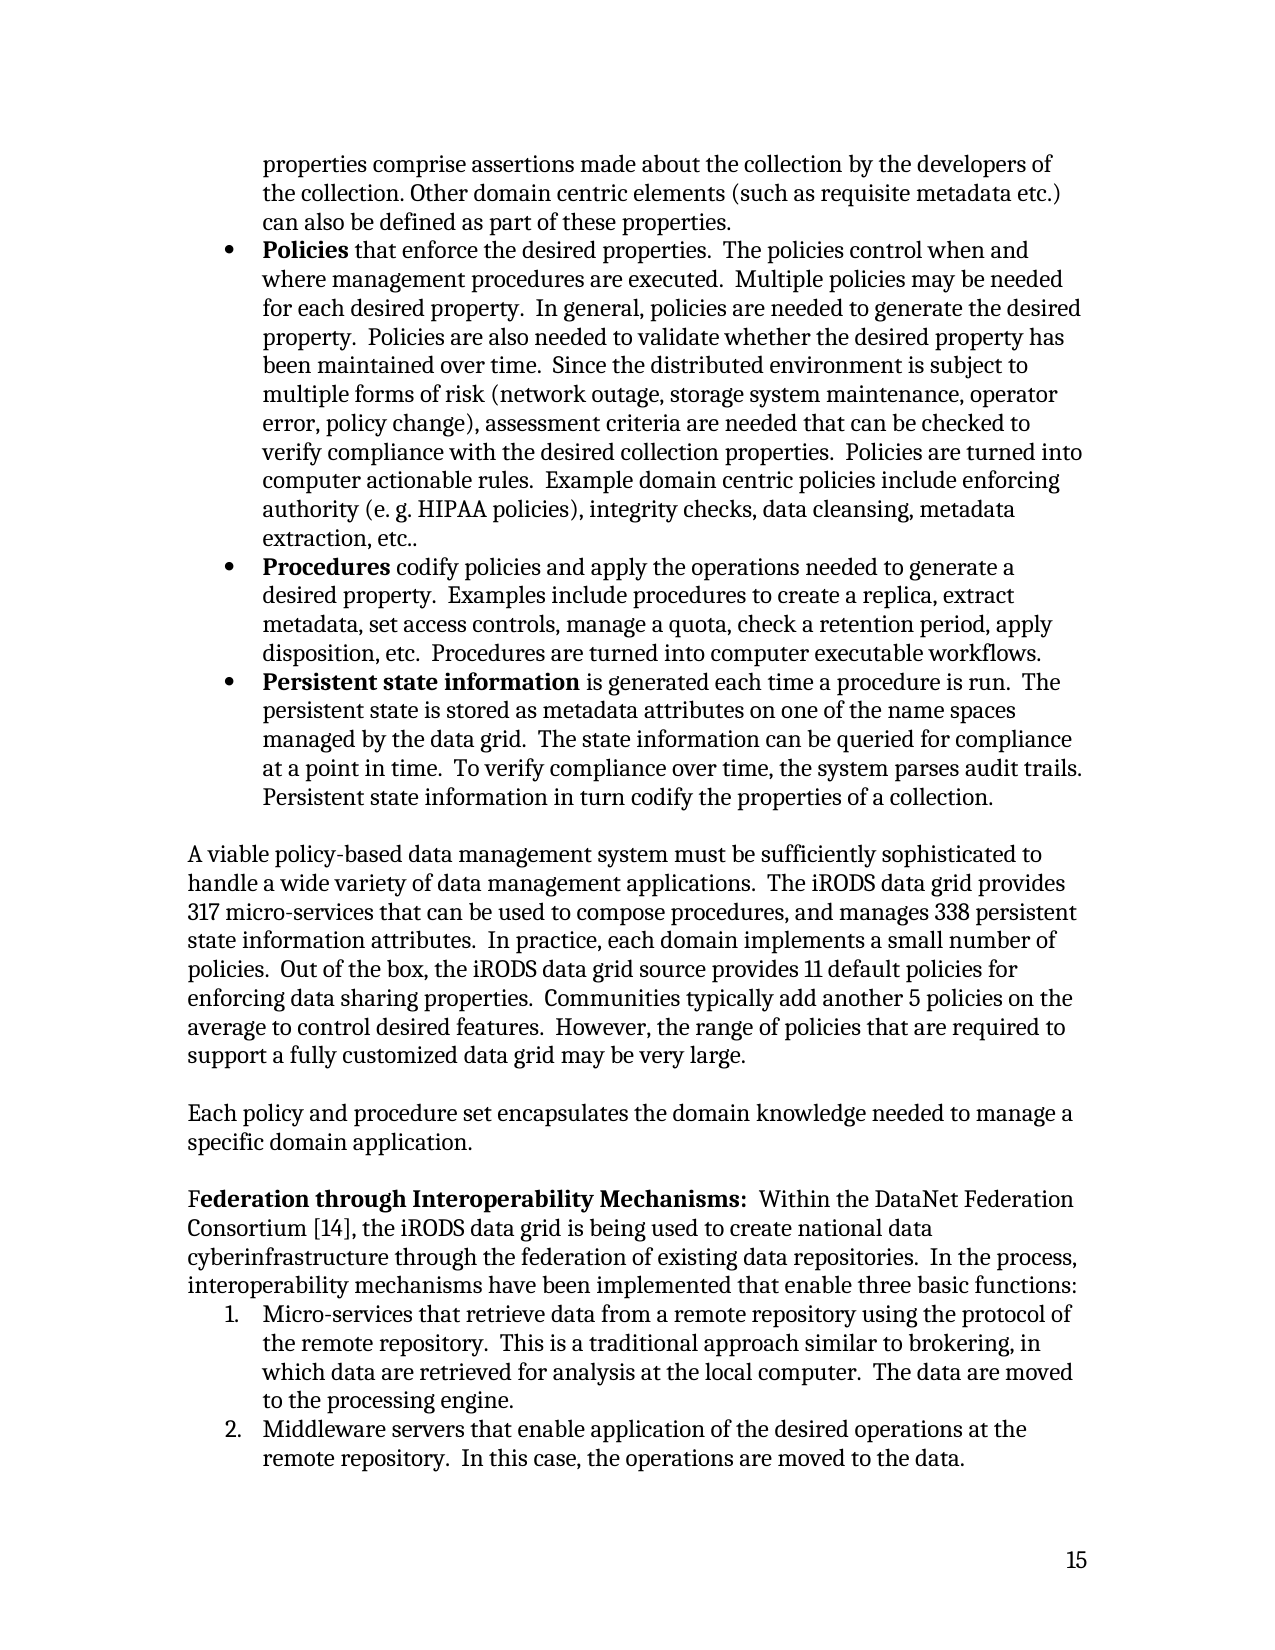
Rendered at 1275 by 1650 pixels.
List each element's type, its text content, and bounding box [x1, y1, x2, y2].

text A viable policy-based data management system must be sufficiently sophisticated to handle a wide variety of data management applications. The iRODS data grid provides 317 micro-services that can be used to compose procedures, and manages 338 persistent state information attributes. In practice, each domain implements a small number of policies. Out of the box, the iRODS data grid source provides 11 default policies for enforcing data sharing properties. Communities typically add another 5 policies on the average to control desired features. However, the range of policies that are required to support a fully customized data grid may be very large. [187, 840, 1087, 1070]
text Each policy and procedure set encapsulates the domain knowledge needed to manage a specific domain application. [187, 1099, 1087, 1156]
list Persistent state information is generated each time a procedure is run. The persistent state is stored as metadata attributes on one of the name spaces managed by the data grid. The state information can be queried for compliance at a point in time. To verify compliance over time, the system parses audit trails. Persistent state information in turn codify the properties of a collection. [225, 667, 1087, 811]
list Procedures codify policies and apply the operations needed to generate a desired property. Examples include procedures to create a replica, extract metadata, set access controls, manage a quota, check a retention period, apply disposition, etc. Procedures are turned into computer executable workflows. [225, 552, 1087, 667]
list Micro-services that retrieve data from a remote repository using the protocol of the remote repository. This is a traditional approach similar to brokering, in which data are retrieved for analysis at the local computer. The data are moved to the processing engine. [225, 1300, 1087, 1415]
list Policies that enforce the desired properties. The policies control when and where management procedures are executed. Multiple policies may be needed for each desired property. In general, policies are needed to generate the desired property. Policies are also needed to validate whether the desired property has been maintained over time. Since the distributed environment is subject to multiple forms of risk (network outage, storage system maintenance, operator error, policy change), assessment criteria are needed that can be checked to verify compliance with the desired collection properties. Policies are turned into computer actionable rules. Example domain centric policies include enforcing authority (e. g. HIPAA policies), integrity checks, data cleansing, metadata extraction, etc.. [225, 236, 1087, 552]
text Federation through Interoperability Mechanisms: Within the DataNet Federation Consortium [14], the iRODS data grid is being used to create national data cyberinfrastructure through the federation of existing data repositories. In the process, interoperability mechanisms have been implemented that enable three basic functions: [187, 1185, 1087, 1300]
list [225, 150, 1087, 236]
list Middleware servers that enable application of the desired operations at the remote repository. In this case, the operations are moved to the data. [225, 1415, 1087, 1472]
